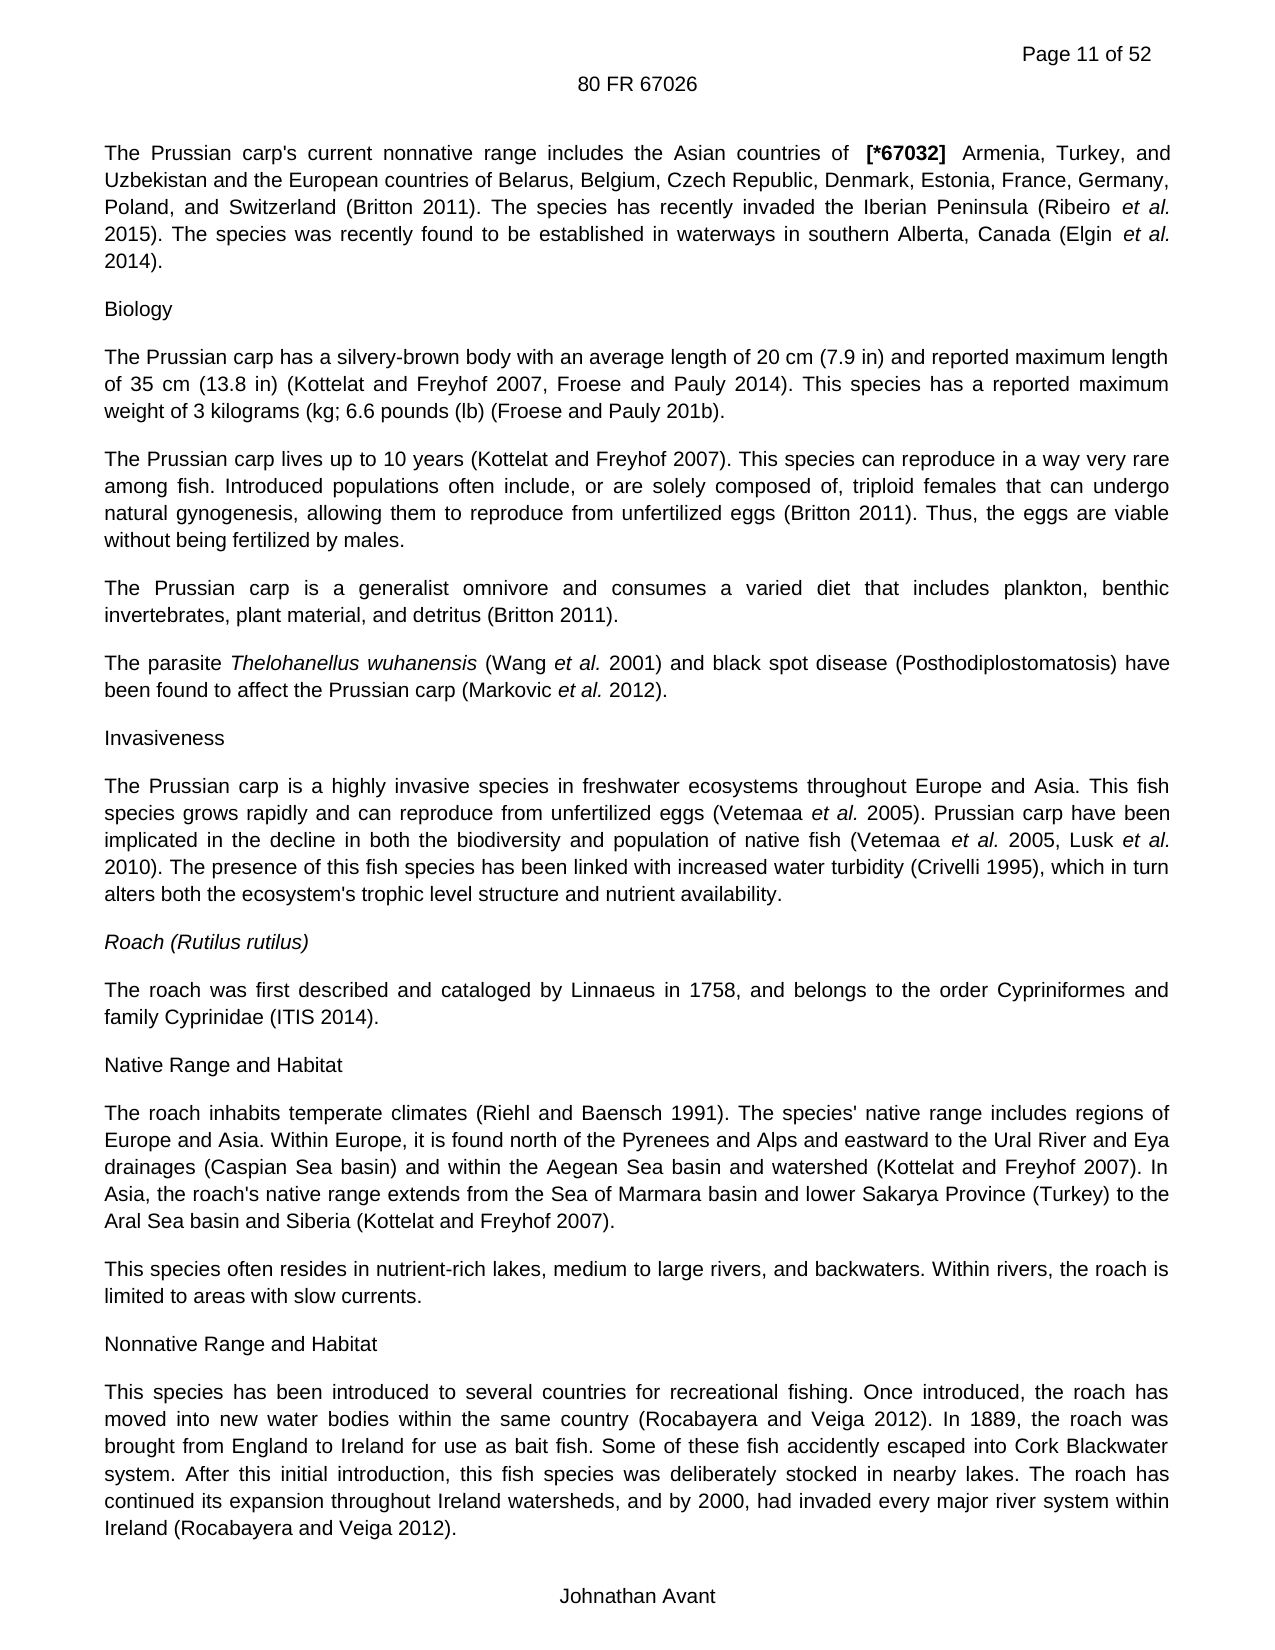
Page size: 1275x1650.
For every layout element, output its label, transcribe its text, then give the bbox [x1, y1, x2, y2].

text Invasiveness [104, 723, 1171, 750]
text The Prussian carp's current nonnative range includes the Asian countries of [*67032] Armenia, Turkey, and Uzbekistan and the European countries of Belarus, Belgium, Czech Republic, Denmark, Estonia, France, Germany, Poland, and Switzerland (Britton 2011). The species has recently invaded the Iberian Peninsula (Ribeiro et al. 2015). The species was recently found to be established in waterways in southern Alberta, Canada (Elgin et al. 2014). [104, 137, 1171, 273]
text The Prussian carp has a silvery-brown body with an average length of 20 cm (7.9 in) and reported maximum length of 35 cm (13.8 in) (Kottelat and Freyhof 2007, Froese and Pauly 2014). This species has a reported maximum weight of 3 kilograms (kg; 6.6 pounds (lb) (Froese and Pauly 201b). [104, 342, 1171, 423]
text Biology [104, 294, 1171, 321]
text The Prussian carp is a generalist omnivore and consumes a varied diet that includes plankton, benthic invertebrates, plant material, and detritus (Britton 2011). [104, 573, 1171, 627]
text Nonnative Range and Habitat [104, 1329, 1171, 1356]
text The Prussian carp is a highly invasive species in freshwater ecosystems throughout Europe and Asia. This fish species grows rapidly and can reproduce from unfertilized eggs (Vetemaa et al. 2005). Prussian carp have been implicated in the decline in both the biodiversity and population of native fish (Vetemaa et al. 2005, Lusk et al. 2010). The presence of this fish species has been linked with increased water turbidity (Crivelli 1995), which in turn alters both the ecosystem's trophic level structure and nutrient availability. [104, 771, 1171, 906]
text Roach (Rutilus rutilus) [104, 927, 1171, 954]
text The roach inhabits temperate climates (Riehl and Baensch 1991). The species' native range includes regions of Europe and Asia. Within Europe, it is found north of the Pyrenees and Alps and eastward to the Ural River and Eya drainages (Caspian Sea basin) and within the Aegean Sea basin and watershed (Kottelat and Freyhof 2007). In Asia, the roach's native range extends from the Sea of Marmara basin and lower Sakarya Province (Turkey) to the Aral Sea basin and Siberia (Kottelat and Freyhof 2007). [104, 1098, 1171, 1233]
text The parasite Thelohanellus wuhanensis (Wang et al. 2001) and black spot disease (Posthodiplostomatosis) have been found to affect the Prussian carp (Markovic et al. 2012). [104, 648, 1171, 702]
text This species has been introduced to several countries for recreational fishing. Once introduced, the roach has moved into new water bodies within the same country (Rocabayera and Veiga 2012). In 1889, the roach was brought from England to Ireland for use as bait fish. Some of these fish accidently escaped into Cork Blackwater system. After this initial introduction, this fish species was deliberately stocked in nearby lakes. The roach has continued its expansion throughout Ireland watersheds, and by 2000, had invaded every major river system within Ireland (Rocabayera and Veiga 2012). [104, 1377, 1171, 1539]
text Native Range and Habitat [104, 1050, 1171, 1077]
text The roach was first described and cataloged by Linnaeus in 1758, and belongs to the order Cypriniformes and family Cyprinidae (ITIS 2014). [104, 975, 1171, 1029]
text The Prussian carp lives up to 10 years (Kottelat and Freyhof 2007). This species can reproduce in a way very rare among fish. Introduced populations often include, or are solely composed of, triploid females that can undergo natural gynogenesis, allowing them to reproduce from unfertilized eggs (Britton 2011). Thus, the eggs are viable without being fertilized by males. [104, 444, 1171, 552]
text This species often resides in nutrient-rich lakes, medium to large rivers, and backwaters. Within rivers, the roach is limited to areas with slow currents. [104, 1254, 1171, 1308]
